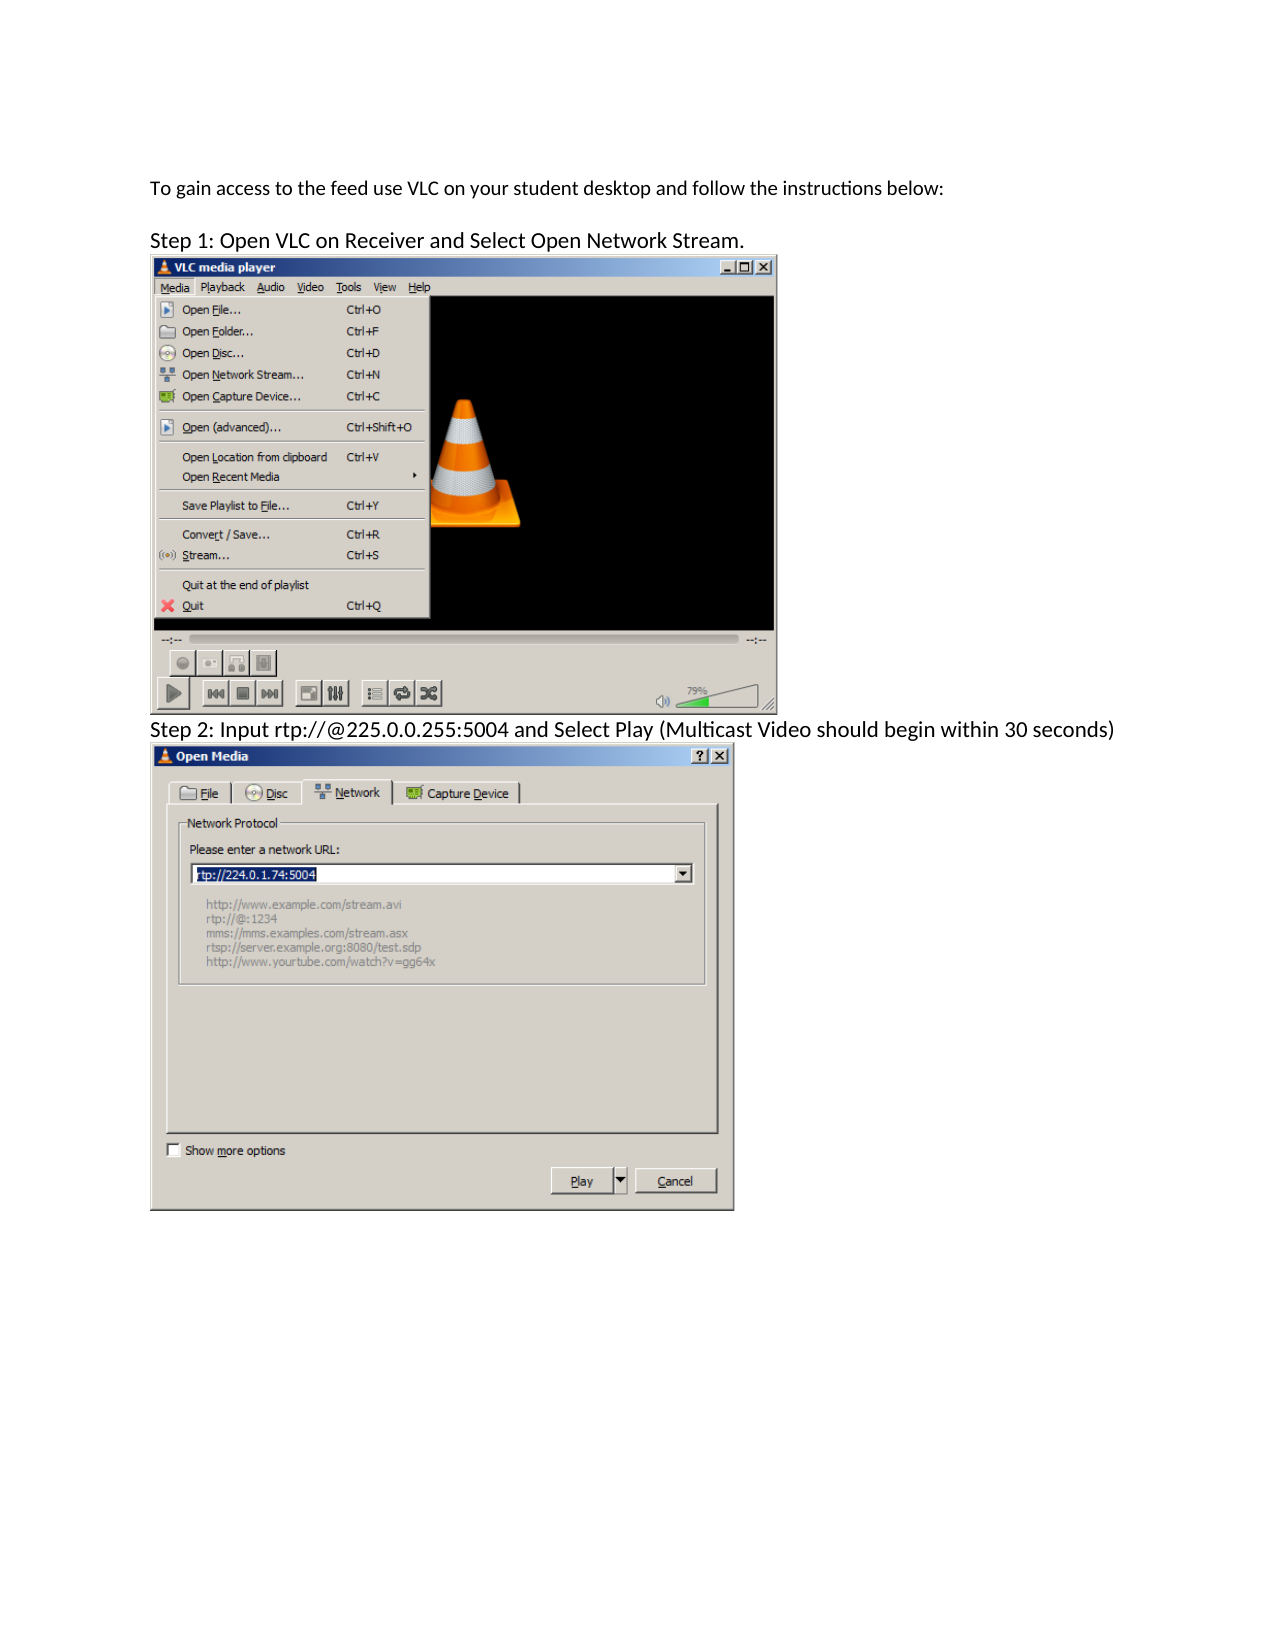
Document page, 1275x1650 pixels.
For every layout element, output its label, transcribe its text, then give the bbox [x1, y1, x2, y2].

picture [150, 254, 778, 715]
text To gain access to the feed use VLC on your student desktop and follow the instructions below: [150, 175, 1125, 201]
picture [150, 742, 735, 1211]
